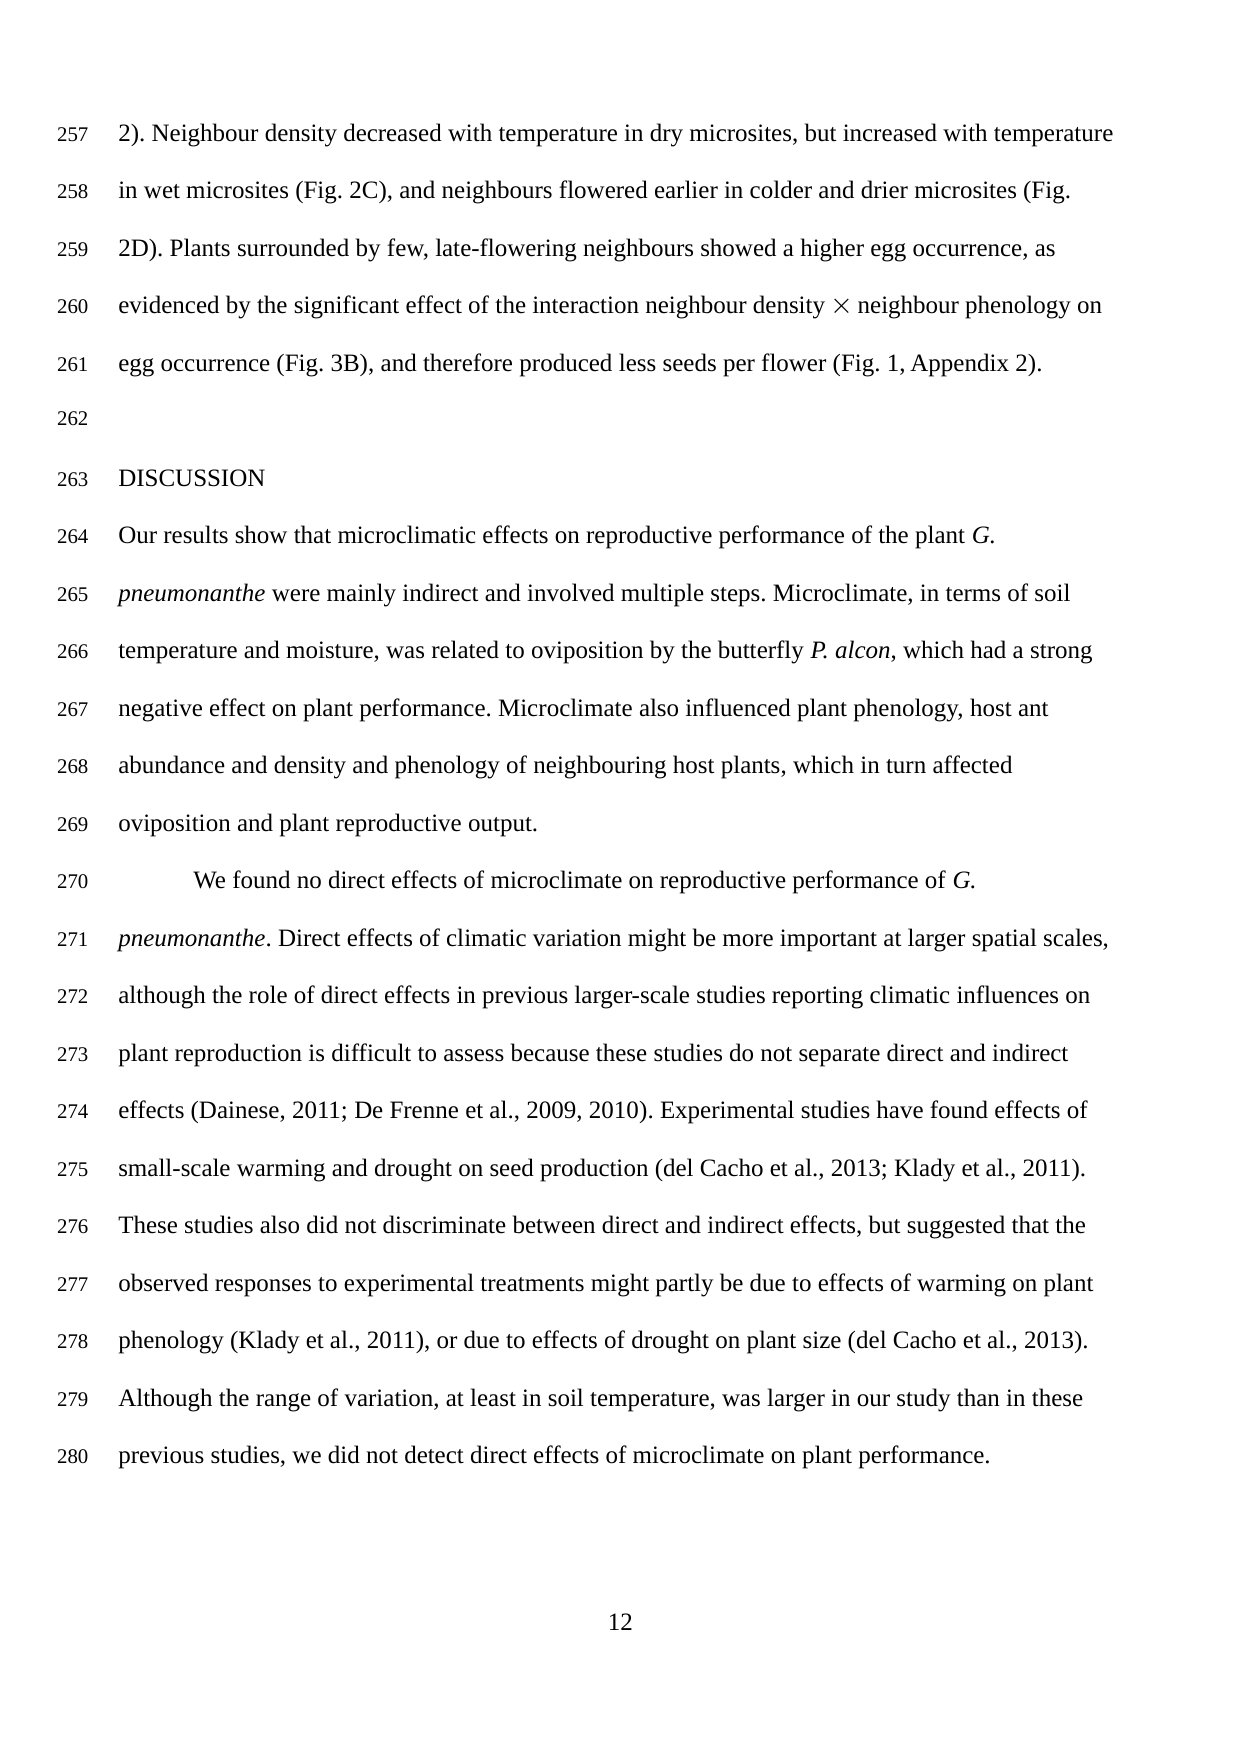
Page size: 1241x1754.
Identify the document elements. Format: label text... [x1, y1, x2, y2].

text We found no direct effects of microclimate on reproductive performance of G. pneumonanthe. Direct effects of climatic variation might be more important at larger spatial scales, although the role of direct effects in previous larger-scale studies reporting climatic influences on plant reproduction is difficult to assess because these studies do not separate direct and indirect effects (Dainese, 2011; De Frenne et al., 2009, 2010). Experimental studies have found effects of small-scale warming and drought on seed production (del Cacho et al., 2013; Klady et al., 2011). These studies also did not discriminate between direct and indirect effects, but suggested that the observed responses to experimental treatments might partly be due to effects of warming on plant phenology (Klady et al., 2011), or due to effects of drought on plant size (del Cacho et al., 2013). Although the range of variation, at least in soil temperature, was larger in our study than in these previous studies, we did not detect direct effects of microclimate on plant performance. [118, 866, 1122, 1469]
text DISCUSSION [118, 463, 1122, 492]
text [118, 118, 1122, 377]
text Our results show that microclimatic effects on reproductive performance of the plant G. pneumonanthe were mainly indirect and involved multiple steps. Microclimate, in terms of soil temperature and moisture, was related to oviposition by the butterfly P. alcon, which had a strong negative effect on plant performance. Microclimate also influenced plant phenology, host ant abundance and density and phenology of neighbouring host plants, which in turn affected oviposition and plant reproductive output. [118, 521, 1122, 837]
